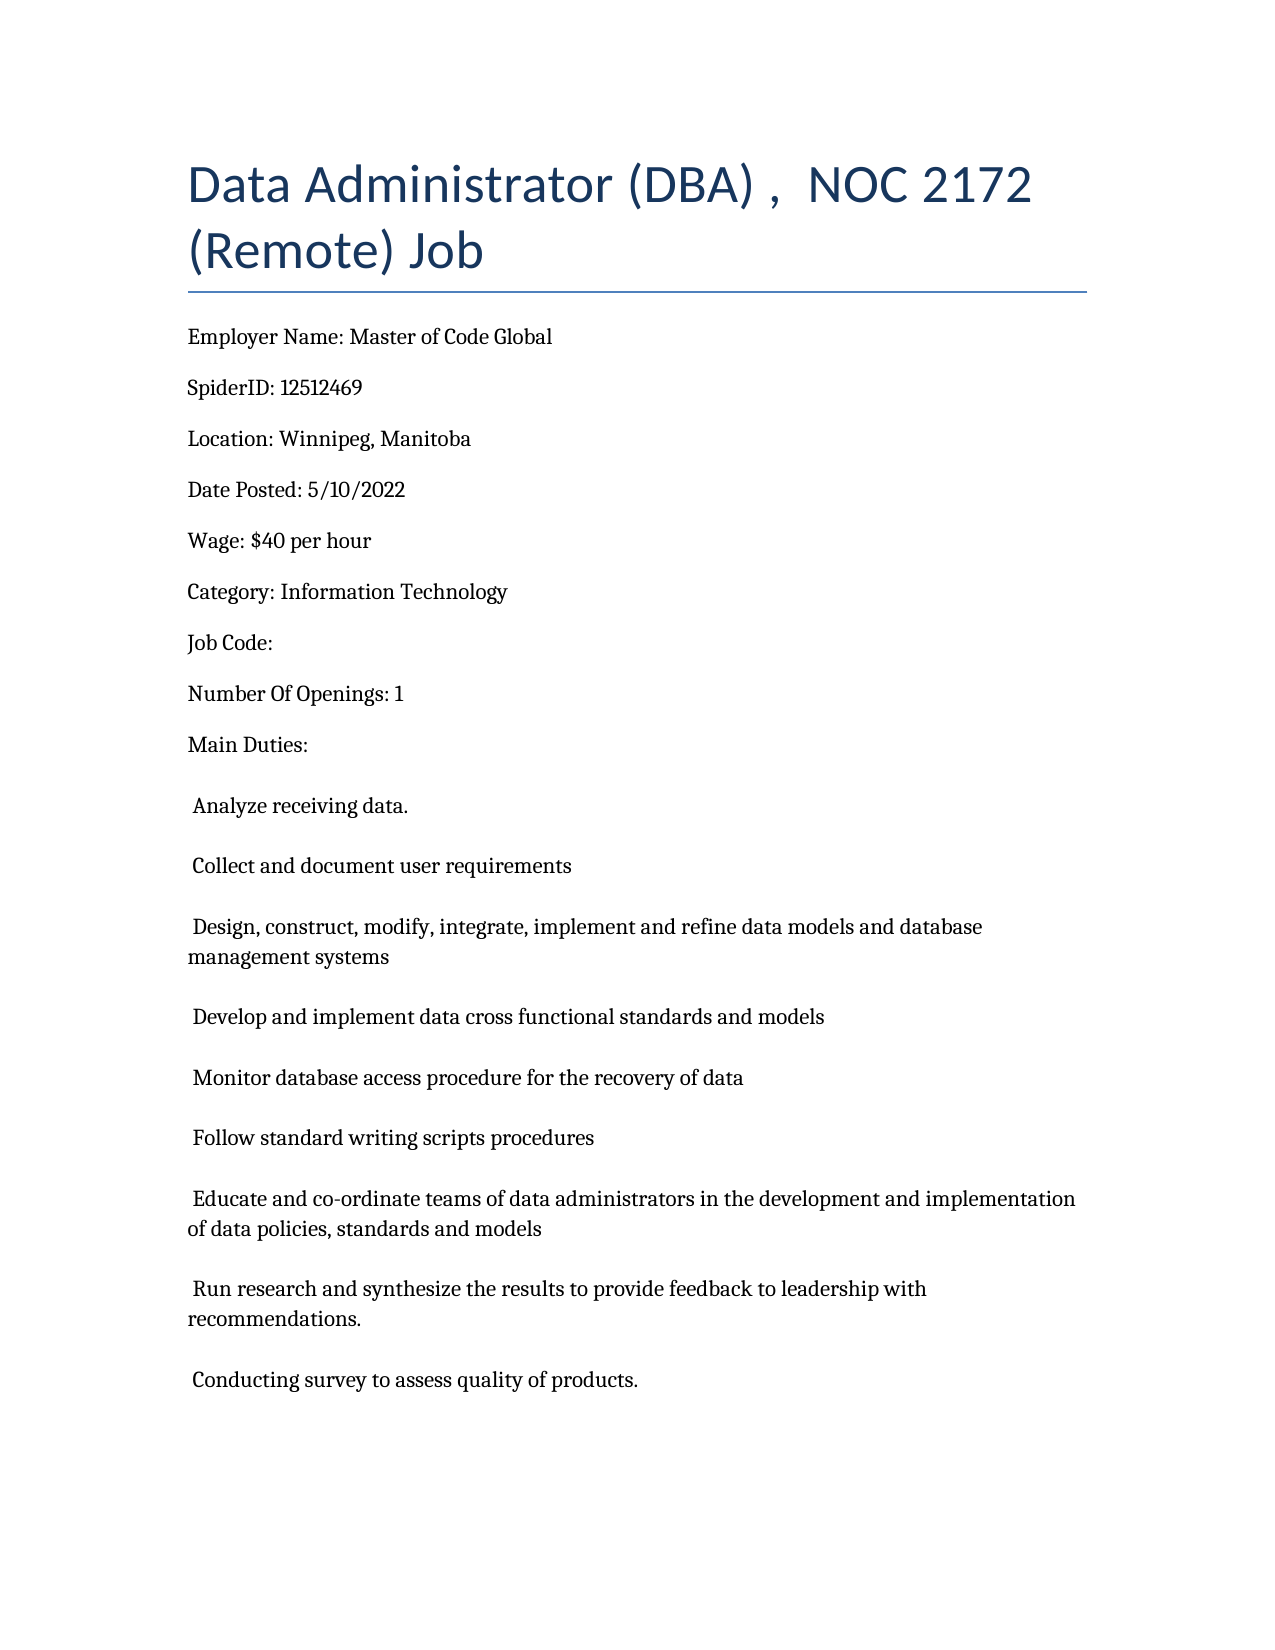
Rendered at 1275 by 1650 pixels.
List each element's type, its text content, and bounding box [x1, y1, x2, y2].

text Number Of Openings: 1 [187, 681, 1087, 708]
text Employer Name: Master of Code Global [187, 324, 1087, 350]
text Wage: $40 per hour [187, 528, 1087, 554]
text Location: Winnipeg, Manitoba [187, 426, 1087, 452]
text Job Code: [187, 630, 1087, 657]
text SpiderID: 12512469 [187, 375, 1087, 401]
title Data Administrator (DBA) , NOC 2172 (Remote) Job [187, 150, 1087, 293]
text Category: Information Technology [187, 579, 1087, 606]
text Main Duties:  Analyze receiving data.  Collect and document user requirements  Design, construct, modify, integrate, implement and refine data models and database management systems  Develop and implement data cross functional standards and models  Monitor database access procedure for the recovery of data  Follow standard writing scripts procedures  Educate and co-ordinate teams of data administrators in the development and implementation of data policies, standards and models  Run research and synthesize the results to provide feedback to leadership with recommendations.  Conducting survey to assess quality of products. [187, 732, 1087, 1453]
text Date Posted: 5/10/2022 [187, 477, 1087, 503]
